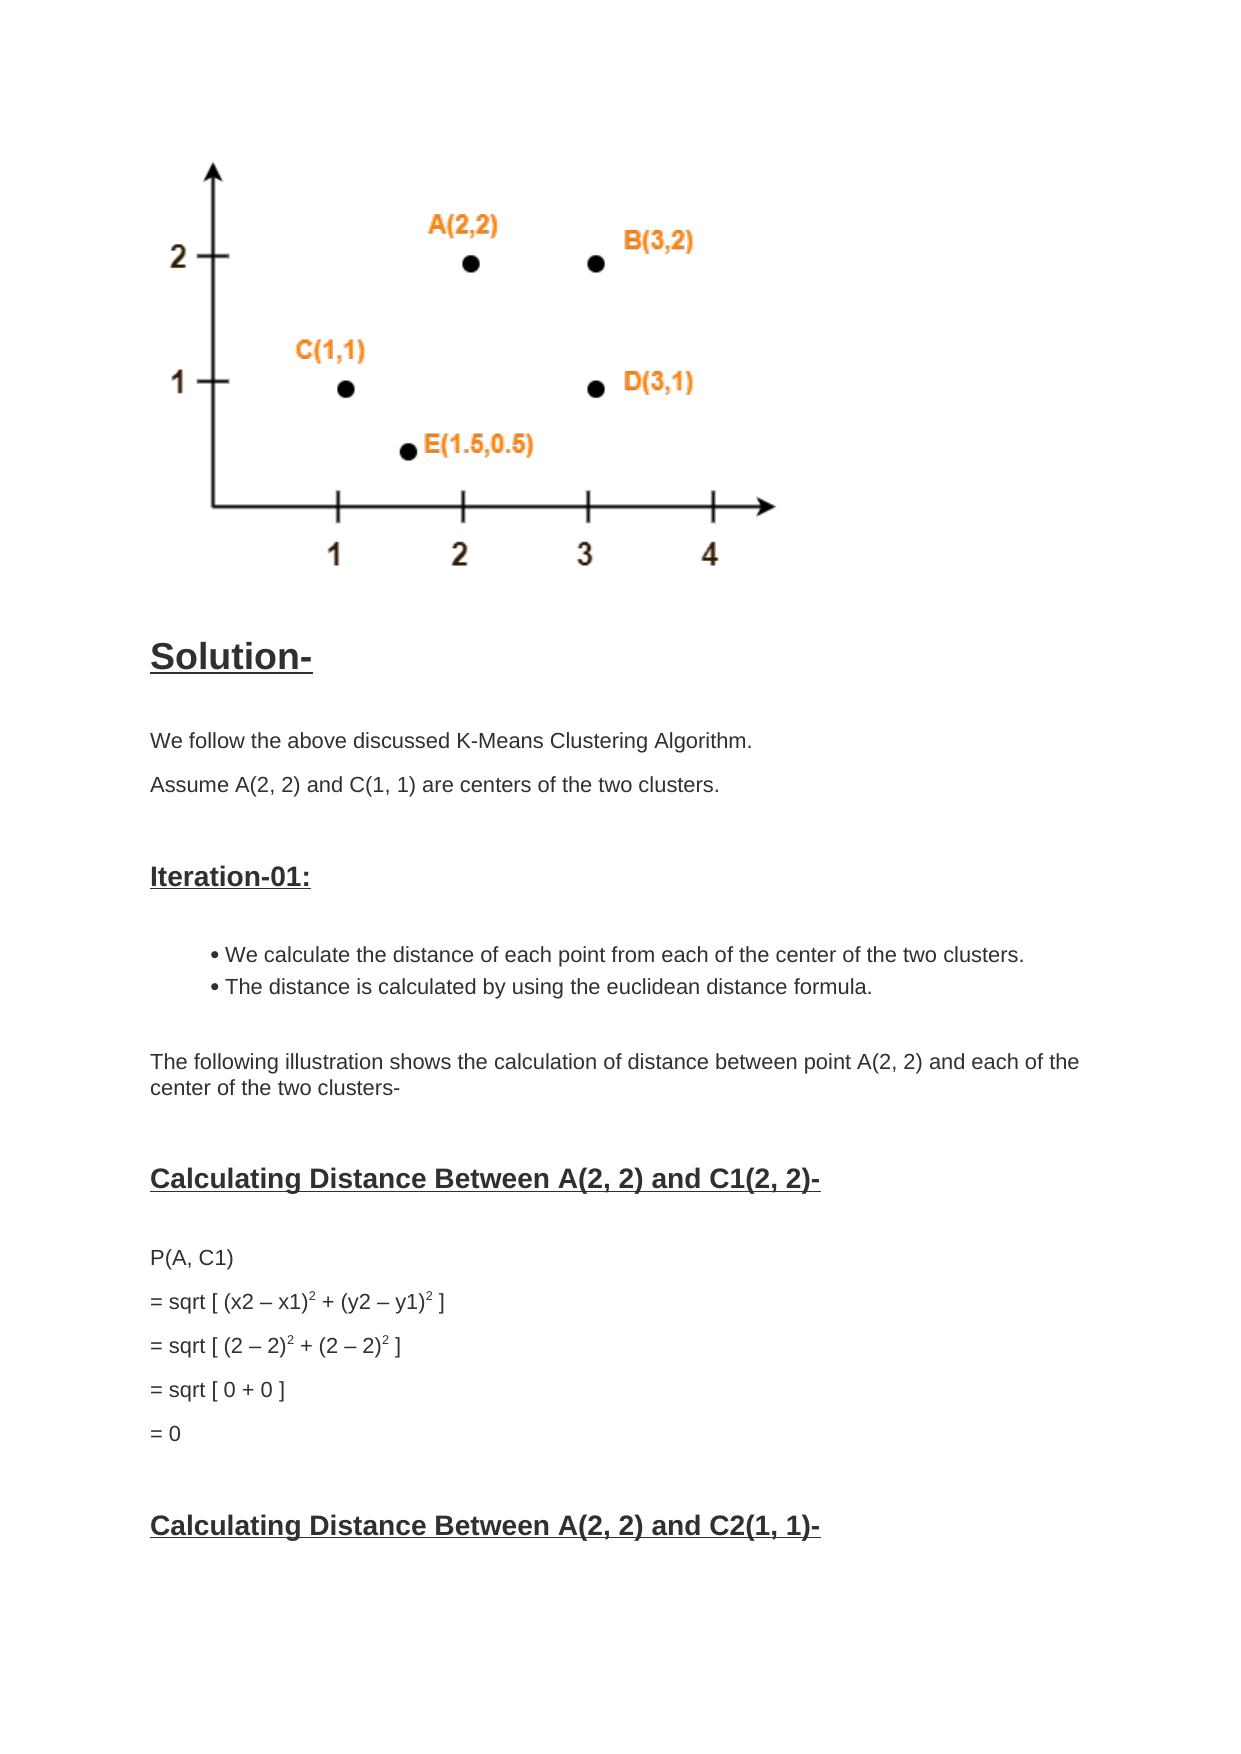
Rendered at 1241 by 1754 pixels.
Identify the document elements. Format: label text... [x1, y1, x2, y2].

text = sqrt [ (2 – 2)2 + (2 – 2)2 ] [150, 1333, 1090, 1358]
list The distance is calculated by using the euclidean distance formula. [211, 974, 1090, 999]
text = sqrt [ (x2 – x1)2 + (y2 – y1)2 ] [150, 1289, 1090, 1314]
text Ρ(A, C1) [150, 1245, 1090, 1270]
text Assume A(2, 2) and C(1, 1) are centers of the two clusters. [150, 772, 1090, 797]
text We follow the above discussed K-Means Clustering Algorithm. [150, 728, 1090, 753]
text = sqrt [ 0 + 0 ] [150, 1377, 1090, 1402]
text The following illustration shows the calculation of distance between point A(2, 2) and each of the center of the two clusters- [150, 1049, 1090, 1100]
text Iteration-01: [150, 860, 1090, 892]
text Calculating Distance Between A(2, 2) and C2(1, 1)- [150, 1509, 1090, 1541]
text = 0 [150, 1421, 1090, 1446]
text Calculating Distance Between A(2, 2) and C1(2, 2)- [150, 1162, 1090, 1195]
list We calculate the distance of each point from each of the center of the two clusters. [211, 942, 1090, 968]
text Solution- [150, 634, 1090, 678]
picture [150, 150, 791, 572]
